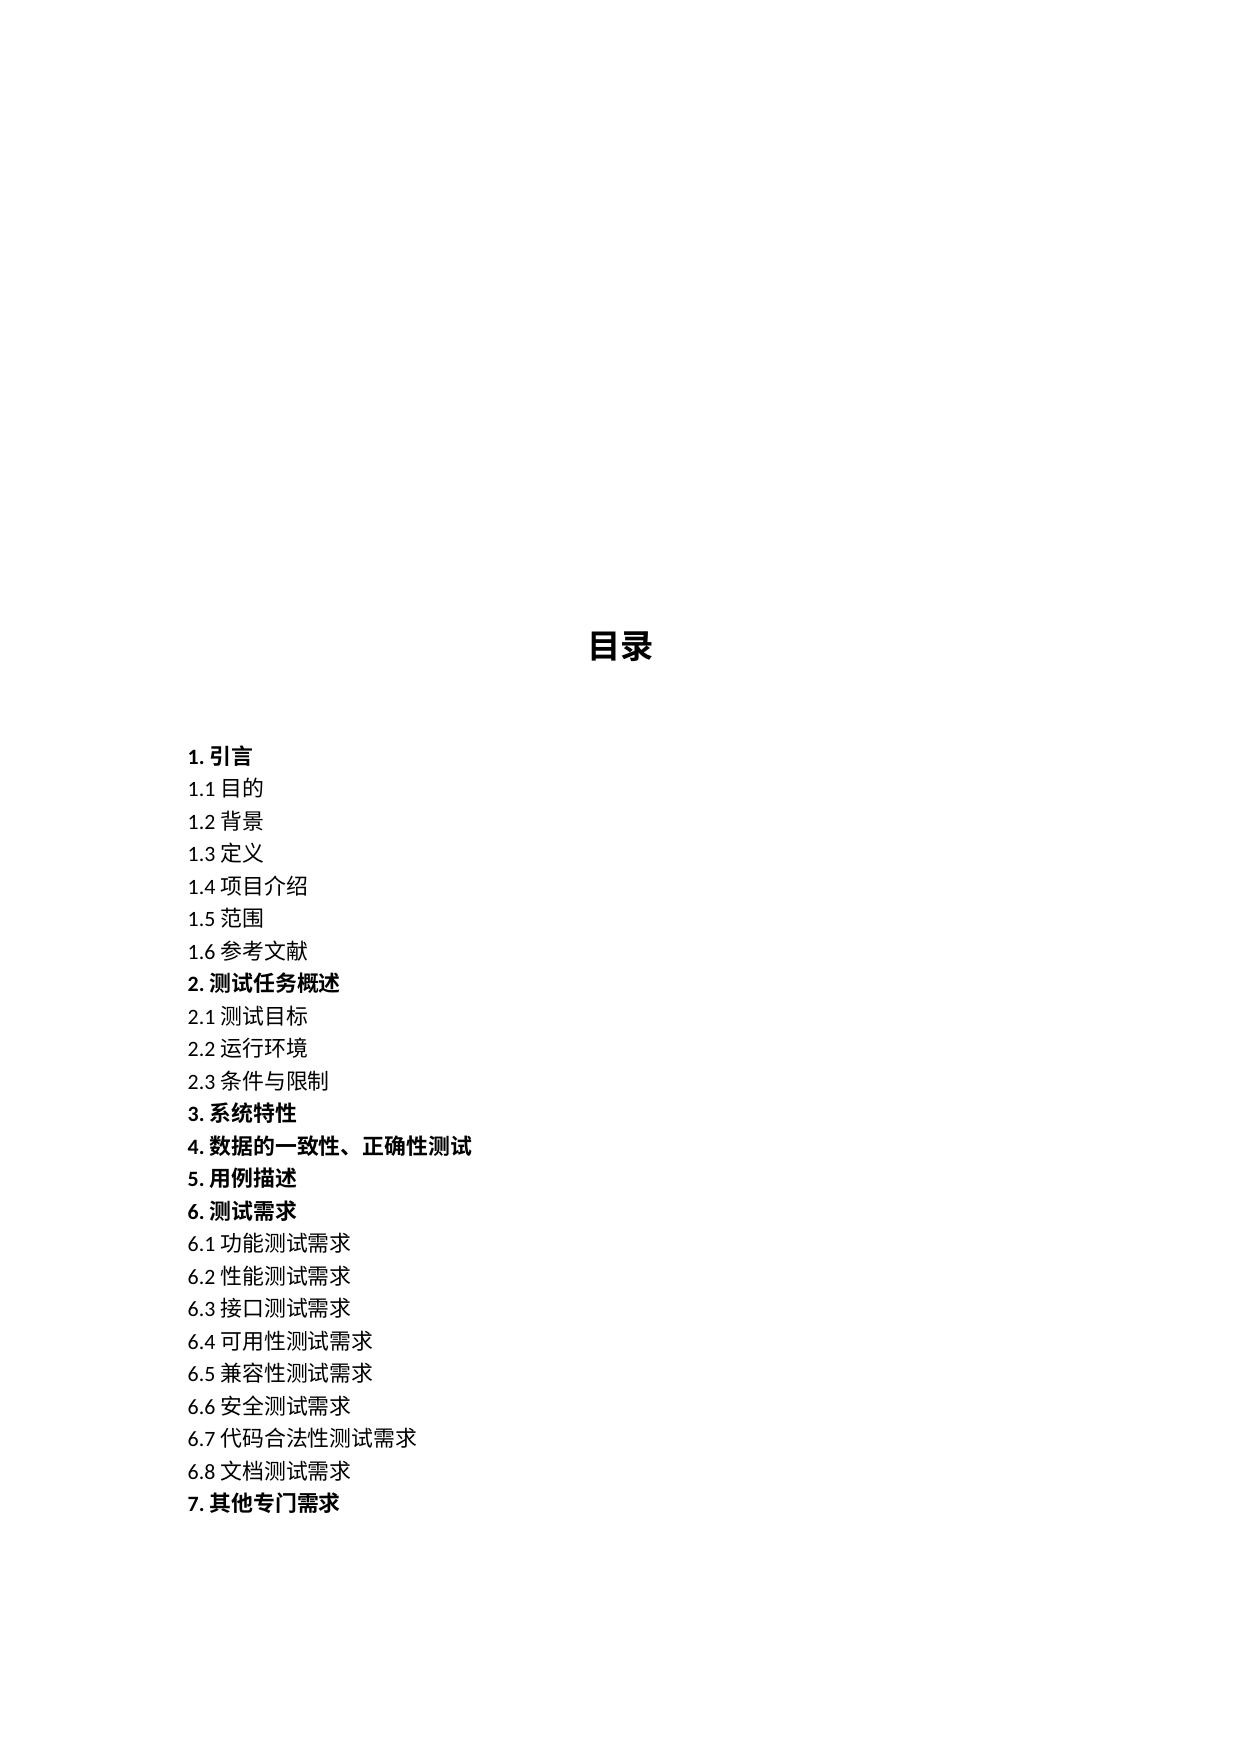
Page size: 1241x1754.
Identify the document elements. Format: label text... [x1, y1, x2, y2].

list 代码合法性测试需求 [187, 1421, 1053, 1453]
list 目的 [187, 771, 1053, 803]
list 测试需求 [187, 1193, 1053, 1226]
list 接口测试需求 [187, 1291, 1053, 1323]
list 参考文献 [187, 933, 1053, 966]
list 文档测试需求 [187, 1453, 1053, 1486]
list 测试任务概述 [187, 966, 1053, 998]
list 数据的一致性、正确性测试 [187, 1128, 1053, 1161]
list 测试目标 [187, 998, 1053, 1031]
list 定义 [187, 836, 1053, 868]
list 项目介绍 [187, 868, 1053, 901]
list 功能测试需求 [187, 1226, 1053, 1258]
subtitle 目录 [187, 612, 1053, 677]
list 性能测试需求 [187, 1258, 1053, 1291]
list 其他专门需求 [187, 1486, 1053, 1518]
list 安全测试需求 [187, 1388, 1053, 1421]
list 条件与限制 [187, 1063, 1053, 1096]
list 可用性测试需求 [187, 1323, 1053, 1356]
list 运行环境 [187, 1031, 1053, 1063]
list 兼容性测试需求 [187, 1356, 1053, 1388]
list 系统特性 [187, 1096, 1053, 1128]
list 背景 [187, 803, 1053, 836]
list 范围 [187, 901, 1053, 933]
list 引言 [187, 738, 1053, 771]
list 用例描述 [187, 1161, 1053, 1193]
